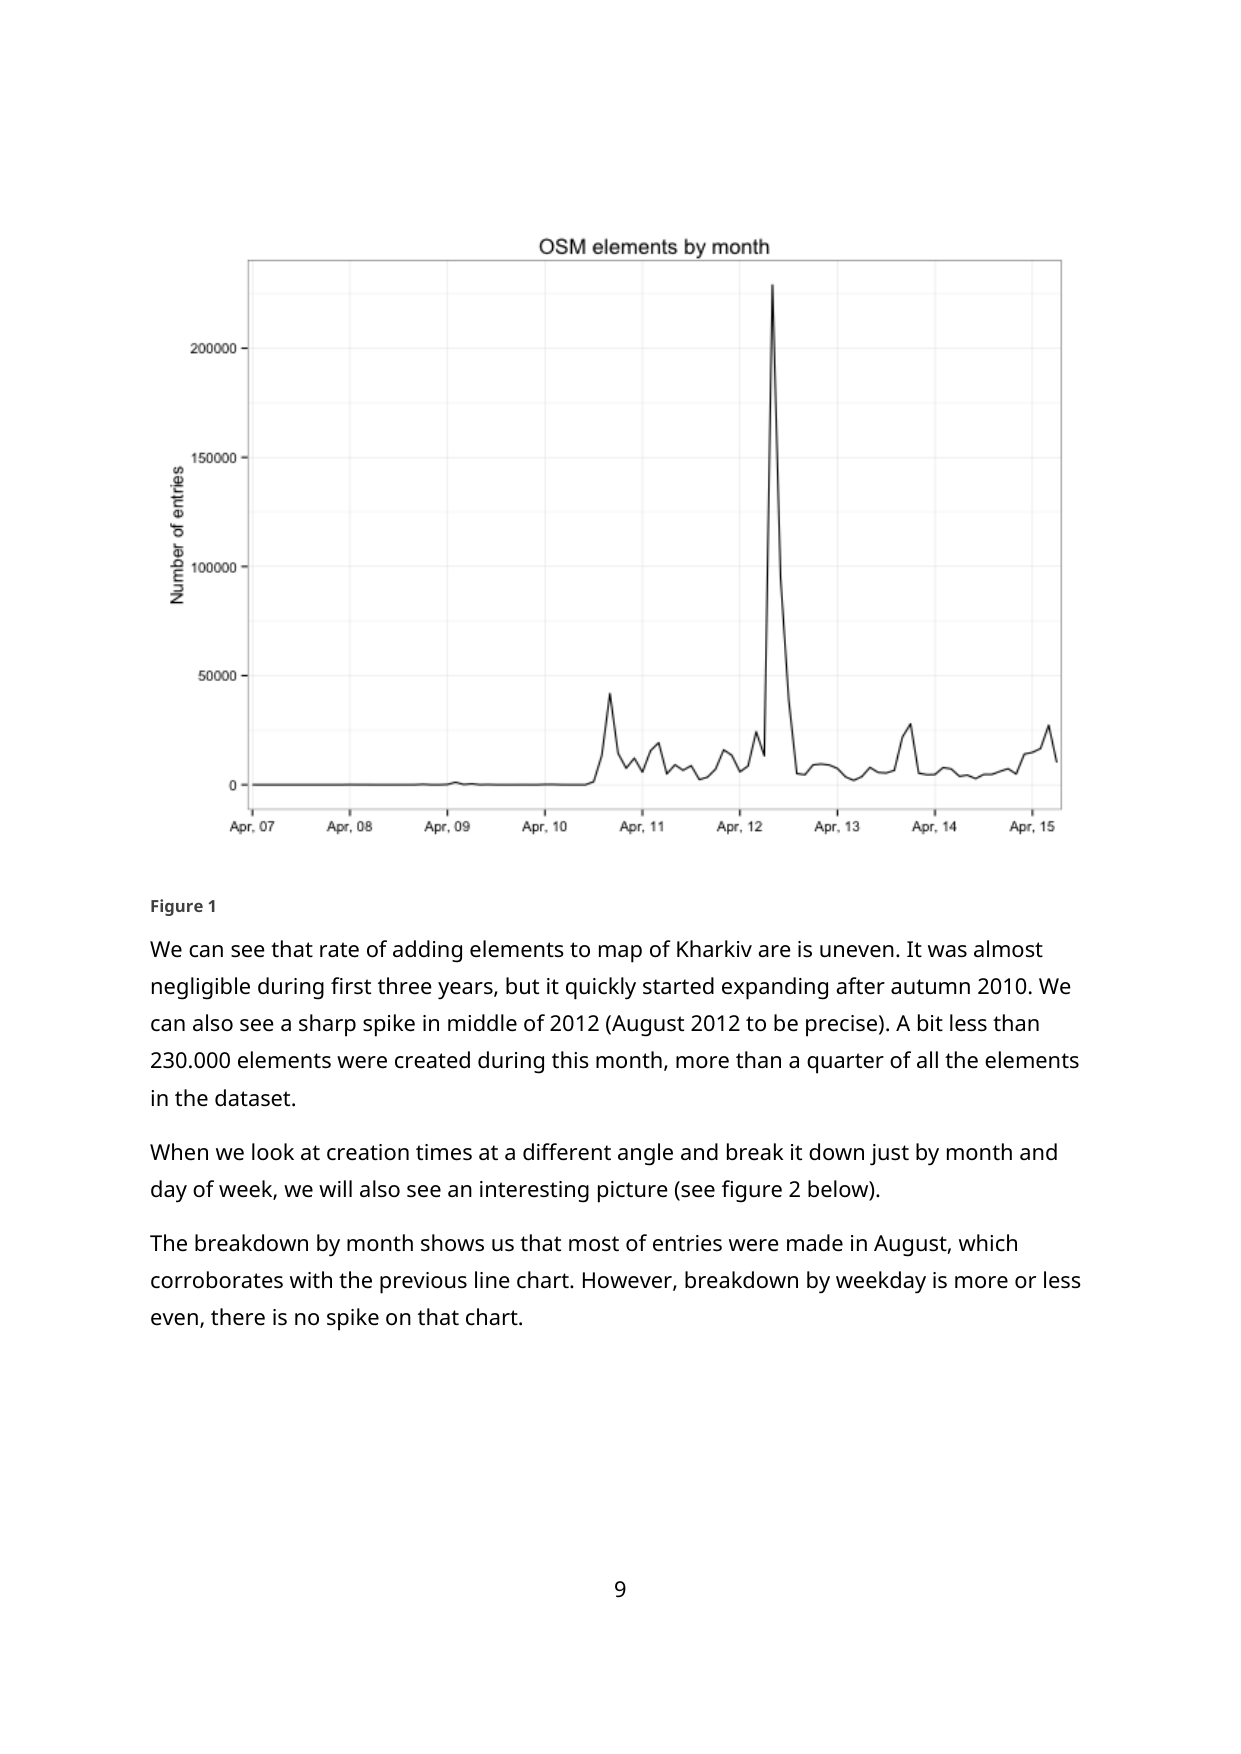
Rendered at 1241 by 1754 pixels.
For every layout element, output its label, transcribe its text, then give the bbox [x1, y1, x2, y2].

text We can see that rate of adding elements to map of Kharkiv are is uneven. It was almost negligible during first three years, but it quickly started expanding after autumn 2010. We can also see a sharp spike in middle of 2012 (August 2012 to be precise). A bit less than 230.000 elements were created during this month, more than a quarter of all the elements in the dataset. [150, 934, 1090, 1112]
text Figure 1 [150, 894, 1090, 917]
text The breakdown by month shows us that most of entries were made in August, which corroborates with the previous line chart. However, breakdown by weekday is more or less even, there is no spike on that chart. [150, 1228, 1090, 1332]
picture [150, 203, 1090, 871]
text When we look at creation times at a different angle and break it down just by month and day of week, we will also see an interesting picture (see figure 2 below). [150, 1137, 1090, 1203]
